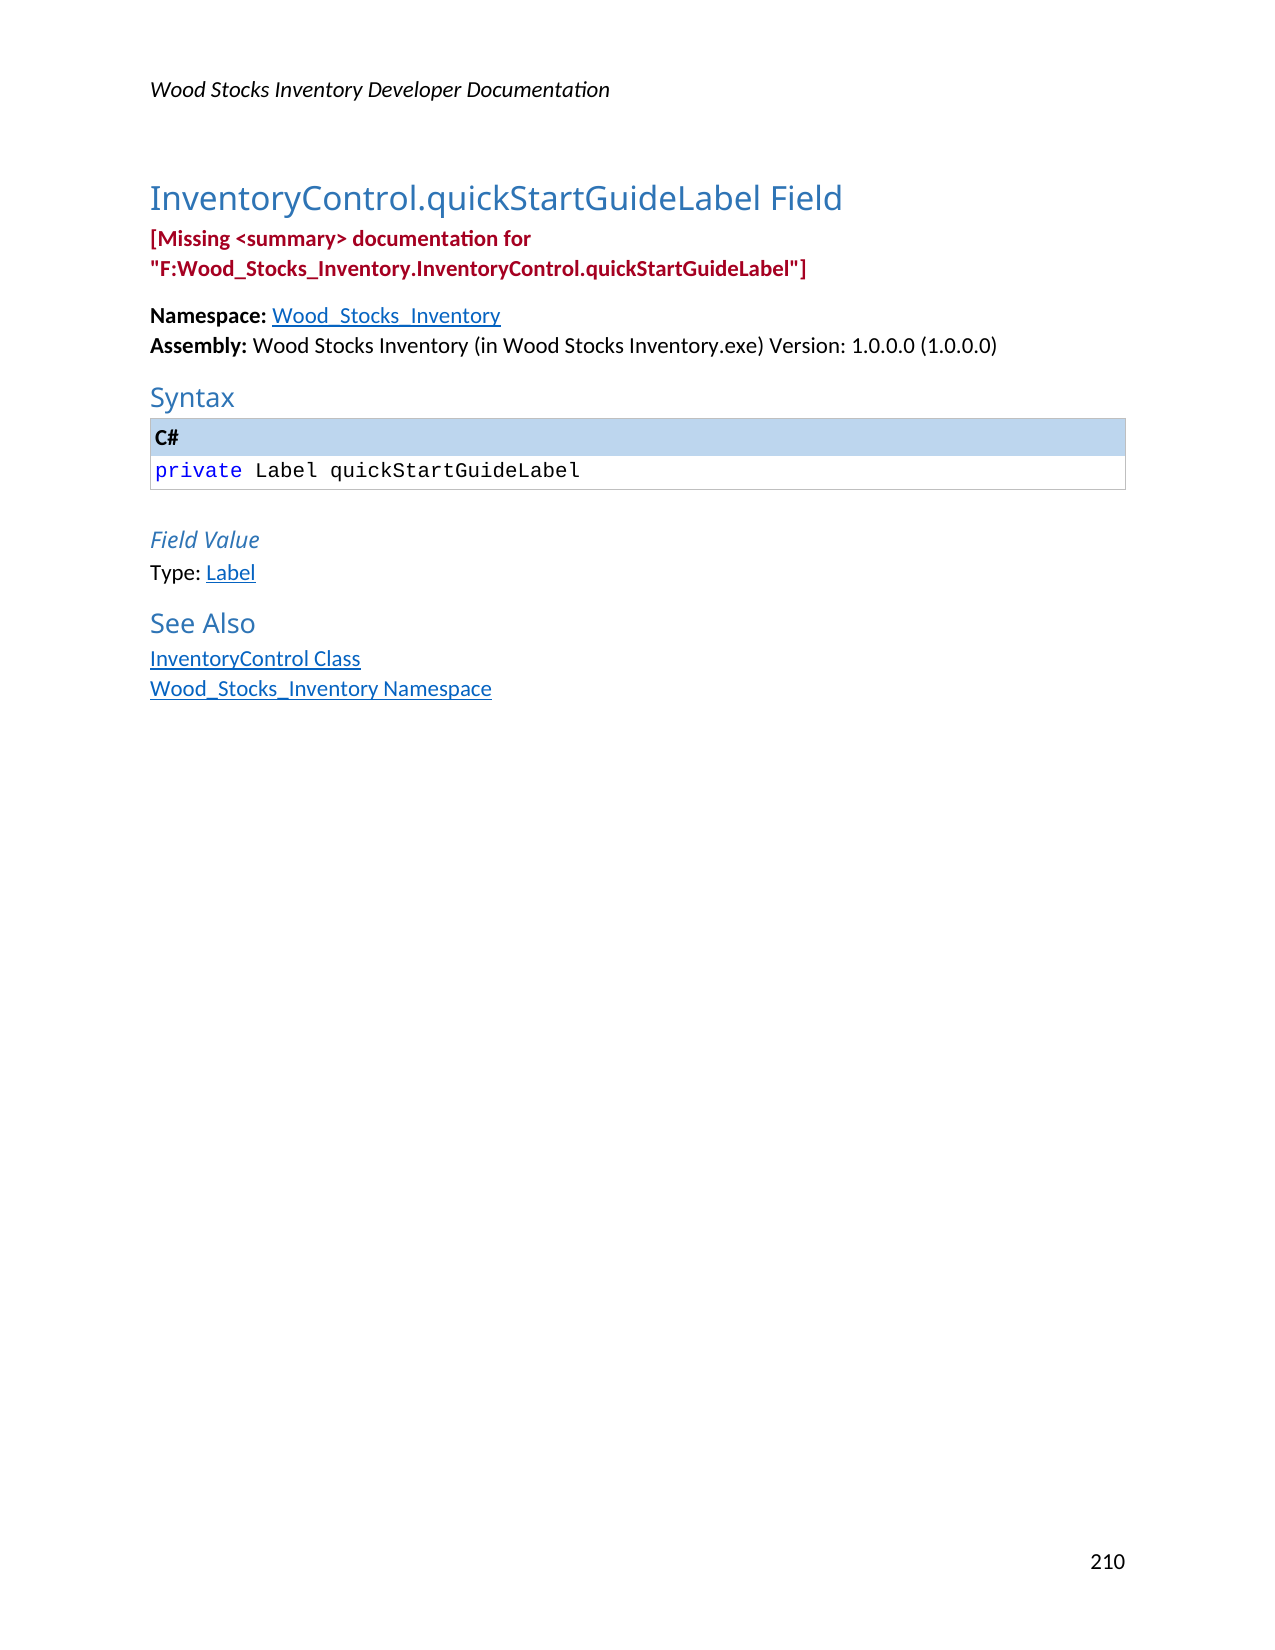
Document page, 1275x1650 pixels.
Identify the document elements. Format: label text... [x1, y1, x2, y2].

text InventoryControl Class [150, 644, 1125, 672]
text Namespace: Wood_Stocks_Inventory Assembly: Wood Stocks Inventory (in Wood Stocks Inventory.exe) Version: 1.0.0.0 (1.0.0.0) [150, 301, 1125, 359]
text [Missing <summary> documentation for "F:Wood_Stocks_Inventory.InventoryControl.quickStartGuideLabel"] [150, 224, 1125, 282]
subtitle Syntax [150, 378, 1125, 415]
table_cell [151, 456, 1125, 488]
subtitle Field Value [150, 524, 1125, 555]
subtitle See Also [150, 604, 1125, 641]
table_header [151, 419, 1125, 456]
subtitle InventoryControl.quickStartGuideLabel Field [150, 175, 1125, 220]
text Wood_Stocks_Inventory Namespace [150, 674, 1125, 703]
text Type: Label [150, 558, 1125, 586]
